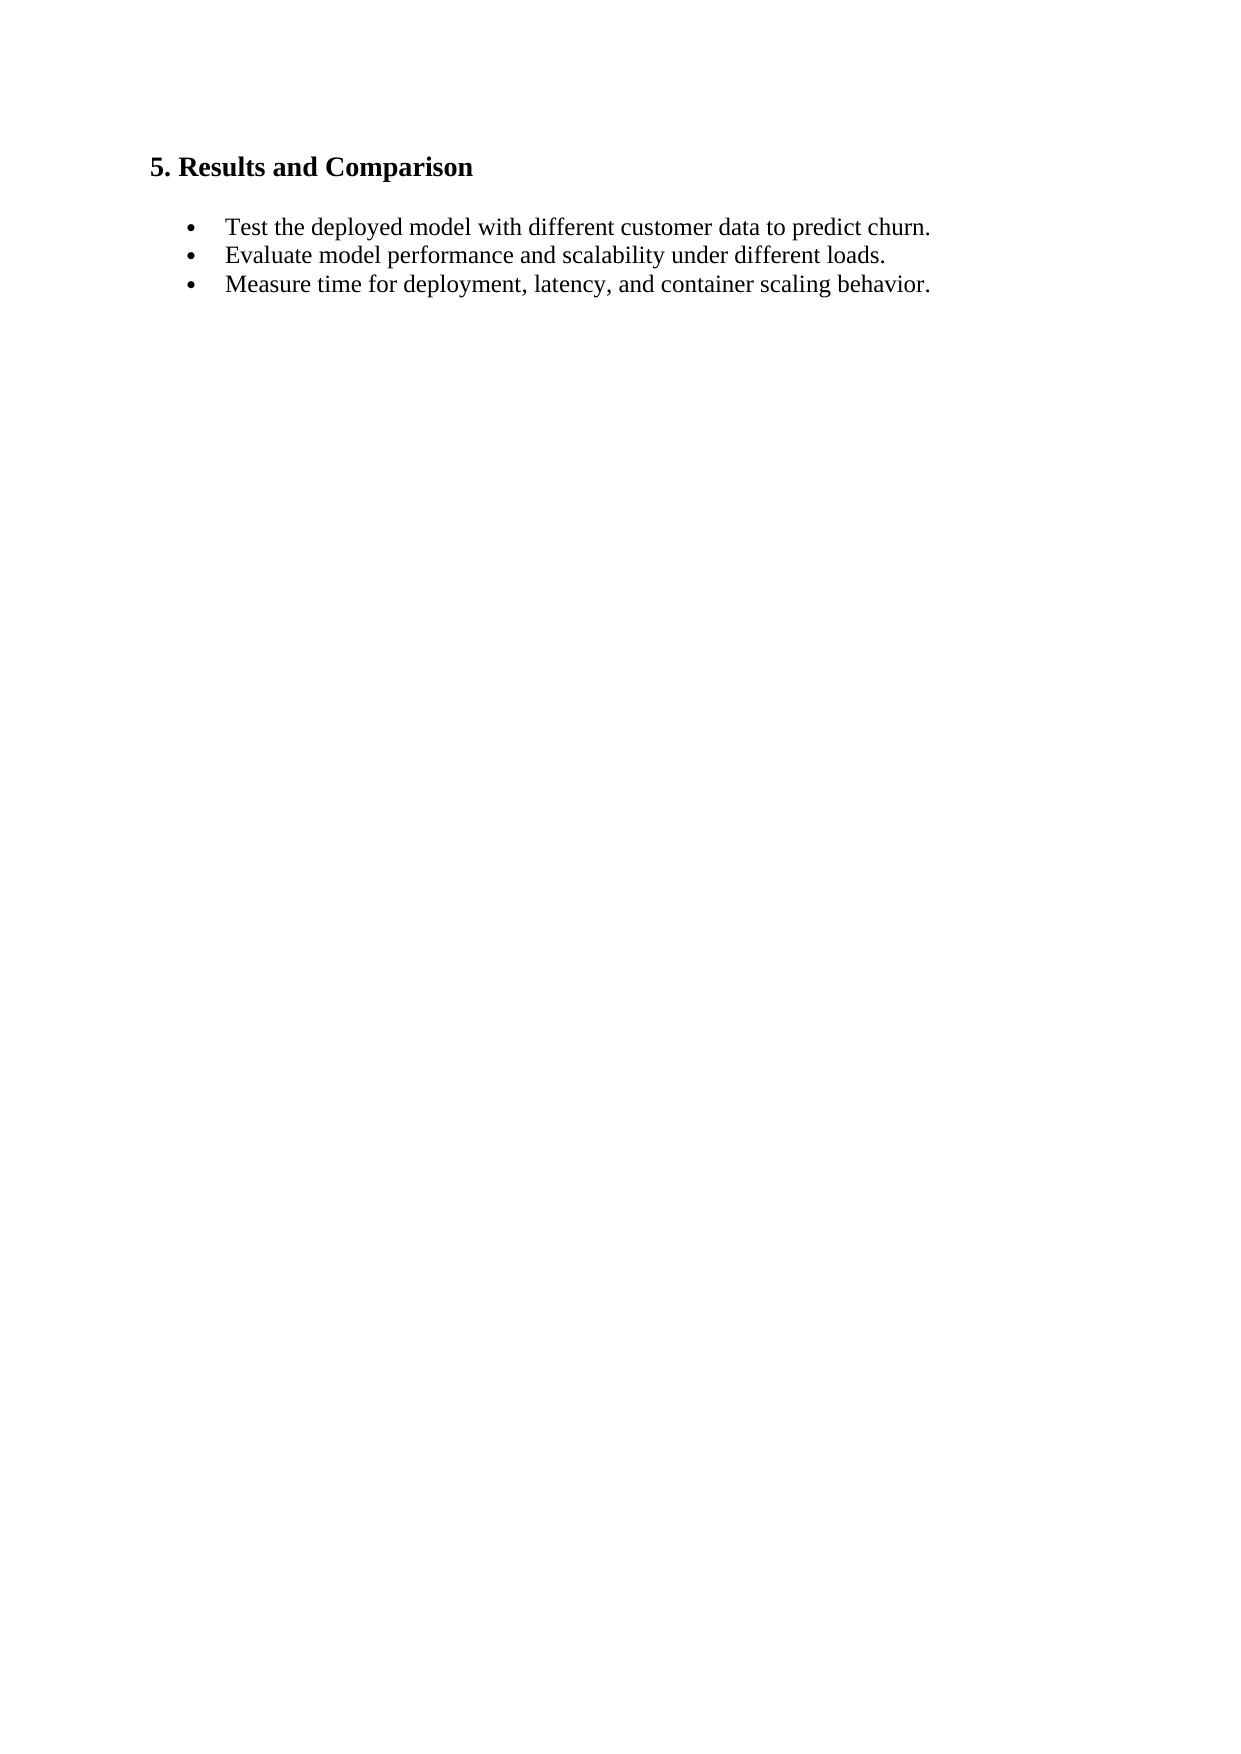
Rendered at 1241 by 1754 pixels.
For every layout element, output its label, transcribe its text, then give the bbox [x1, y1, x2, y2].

list Measure time for deployment, latency, and container scaling behavior. [187, 269, 1090, 298]
list Test the deployed model with different customer data to predict churn. [187, 212, 1090, 240]
list Evaluate model performance and scalability under different loads. [187, 240, 1090, 269]
text 5. Results and Comparison [150, 150, 1090, 182]
